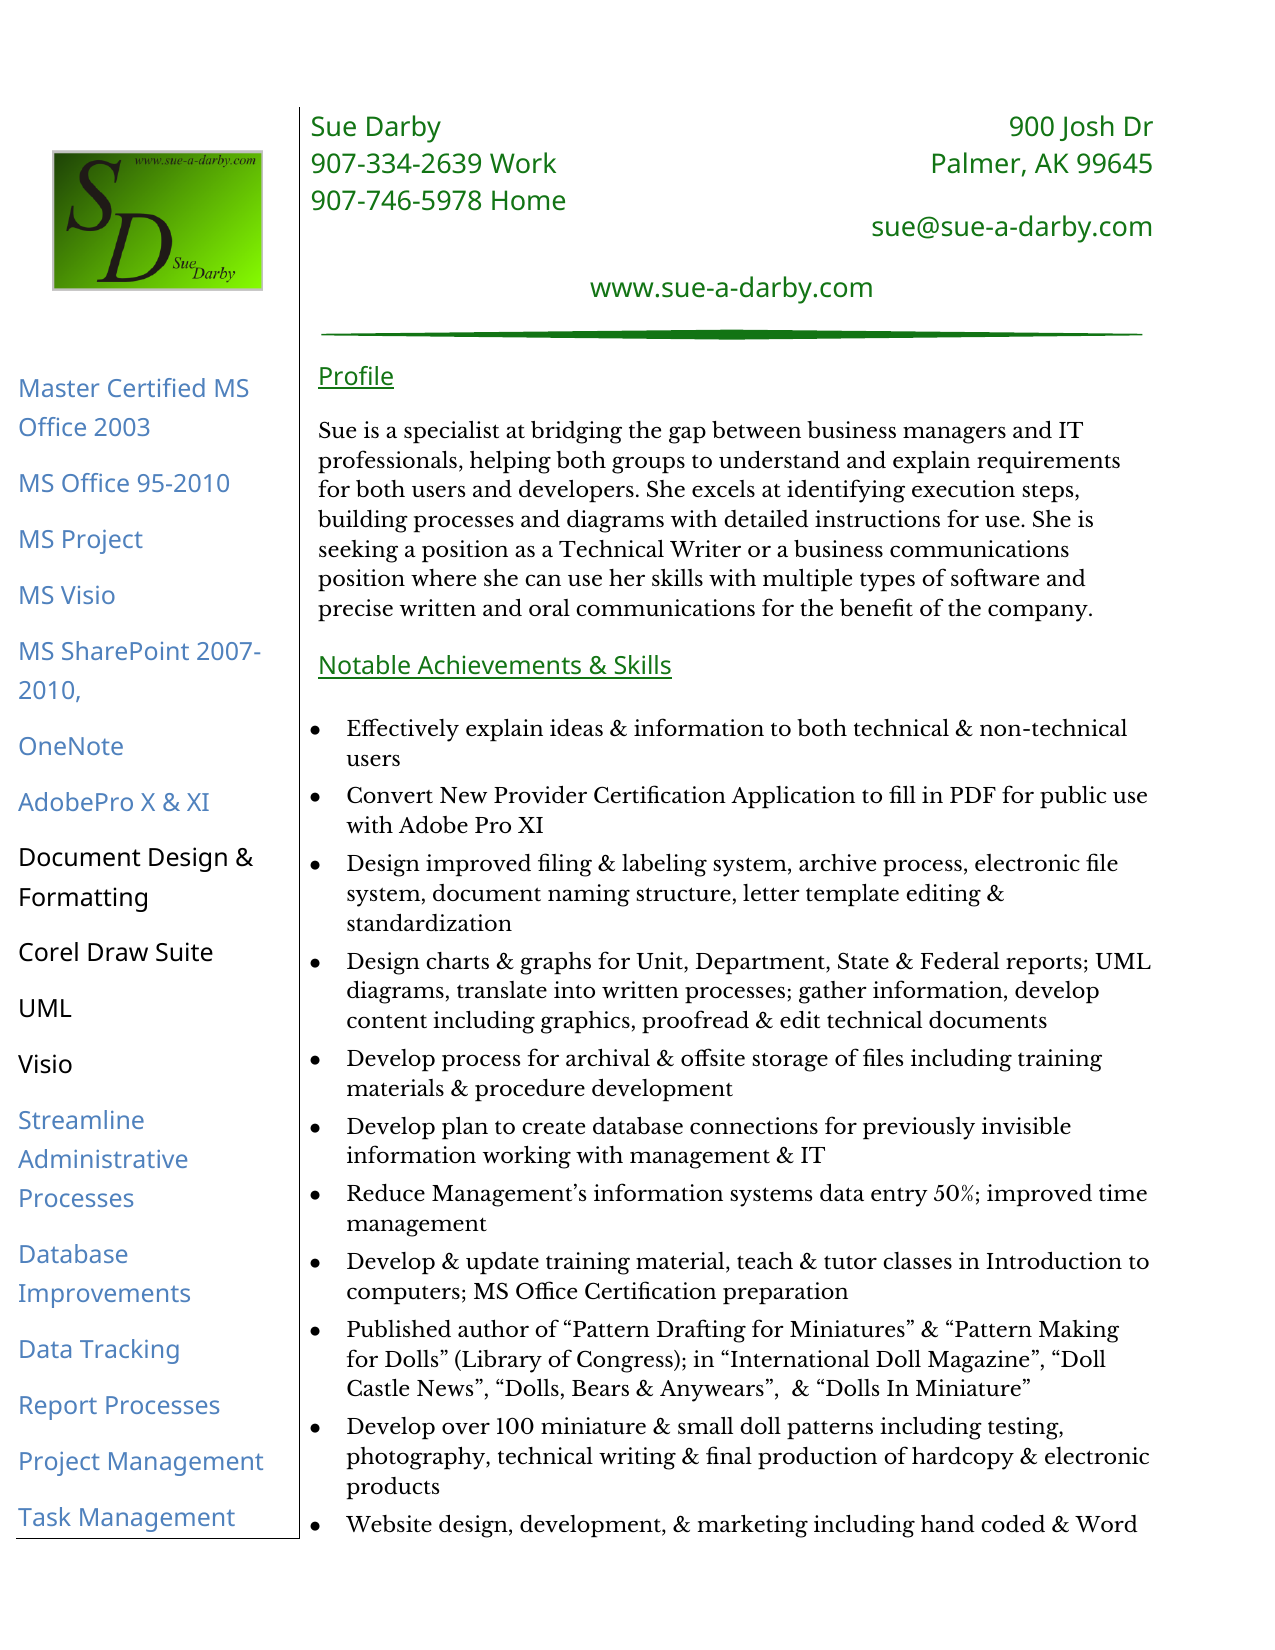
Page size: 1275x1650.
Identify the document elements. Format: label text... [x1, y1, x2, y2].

table_header 900 Josh Dr Palmer, AK 99645 sue@sue-a-darby.com [721, 107, 1164, 269]
table_cell Profile [300, 359, 1164, 417]
table_cell Master Certified MS Office 2003 MS Office 95-2010 MS Project MS Visio MS SharePoint 2007-2010, OneNote AdobePro X & XI Document Design & Formatting Corel Draw Suite UML Visio Streamline Administrative Processes Database Improvements Data Tracking Report Processes Project Management Task Management Goals Budgets Timelines GANTT Charts Technical Writing Web Master Marketing Business Owner HTML CSS JavaScript Perl Visual Basic Product Design & Development [16, 359, 299, 1538]
table_cell Notable Achievements & Skills [300, 647, 1164, 707]
table_cell Sue is a specialist at bridging the gap between business managers and IT professionals, helping both groups to understand and explain requirements for both users and developers. She excels at identifying execution steps, building processes and diagrams with detailed instructions for use. She is seeking a position as a Technical Writer or a business communications position where she can use her skills with multiple types of software and precise written and oral communications for the benefit of the company. [300, 417, 1164, 647]
picture [52, 150, 263, 291]
table_header Sue Darby 907-334-2639 Work 907-746-5978 Home [300, 107, 721, 269]
table_header [16, 107, 299, 358]
table_cell [300, 330, 1164, 358]
table_cell www.sue-a-darby.com [300, 269, 1164, 330]
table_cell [300, 707, 1164, 1538]
